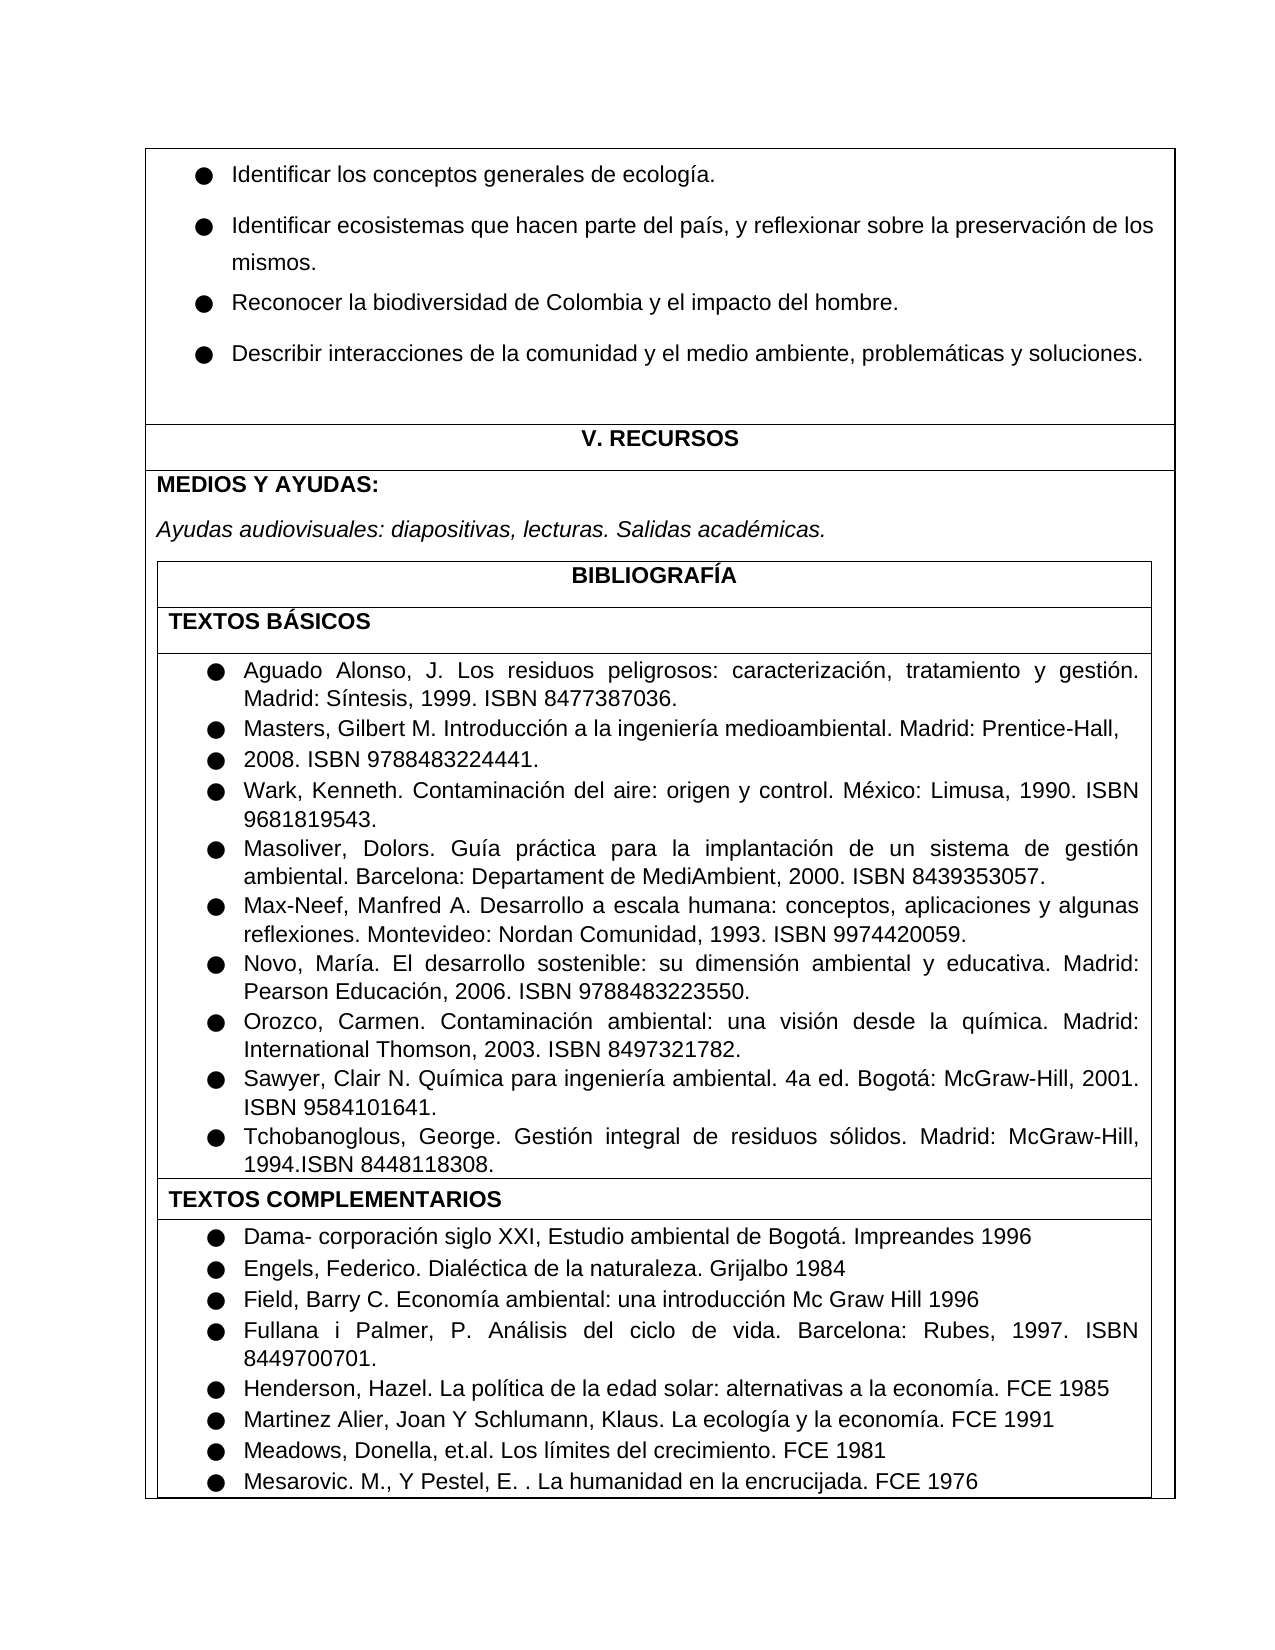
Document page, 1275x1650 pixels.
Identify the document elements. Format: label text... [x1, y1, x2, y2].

table_cell MEDIOS Y AYUDAS: Ayudas audiovisuales: diapositivas, lecturas. Salidas académicas. [146, 471, 1174, 1498]
table_cell V. RECURSOS [146, 425, 1174, 469]
table_cell Identificar los conceptos generales de ecología. Identificar ecosistemas que hacen parte del país, y reflexionar sobre la preservación de los mismos. Reconocer la biodiversidad de Colombia y el impacto del hombre. Describir interacciones de la comunidad y el medio ambiente, problemáticas y soluciones. [146, 149, 1174, 423]
